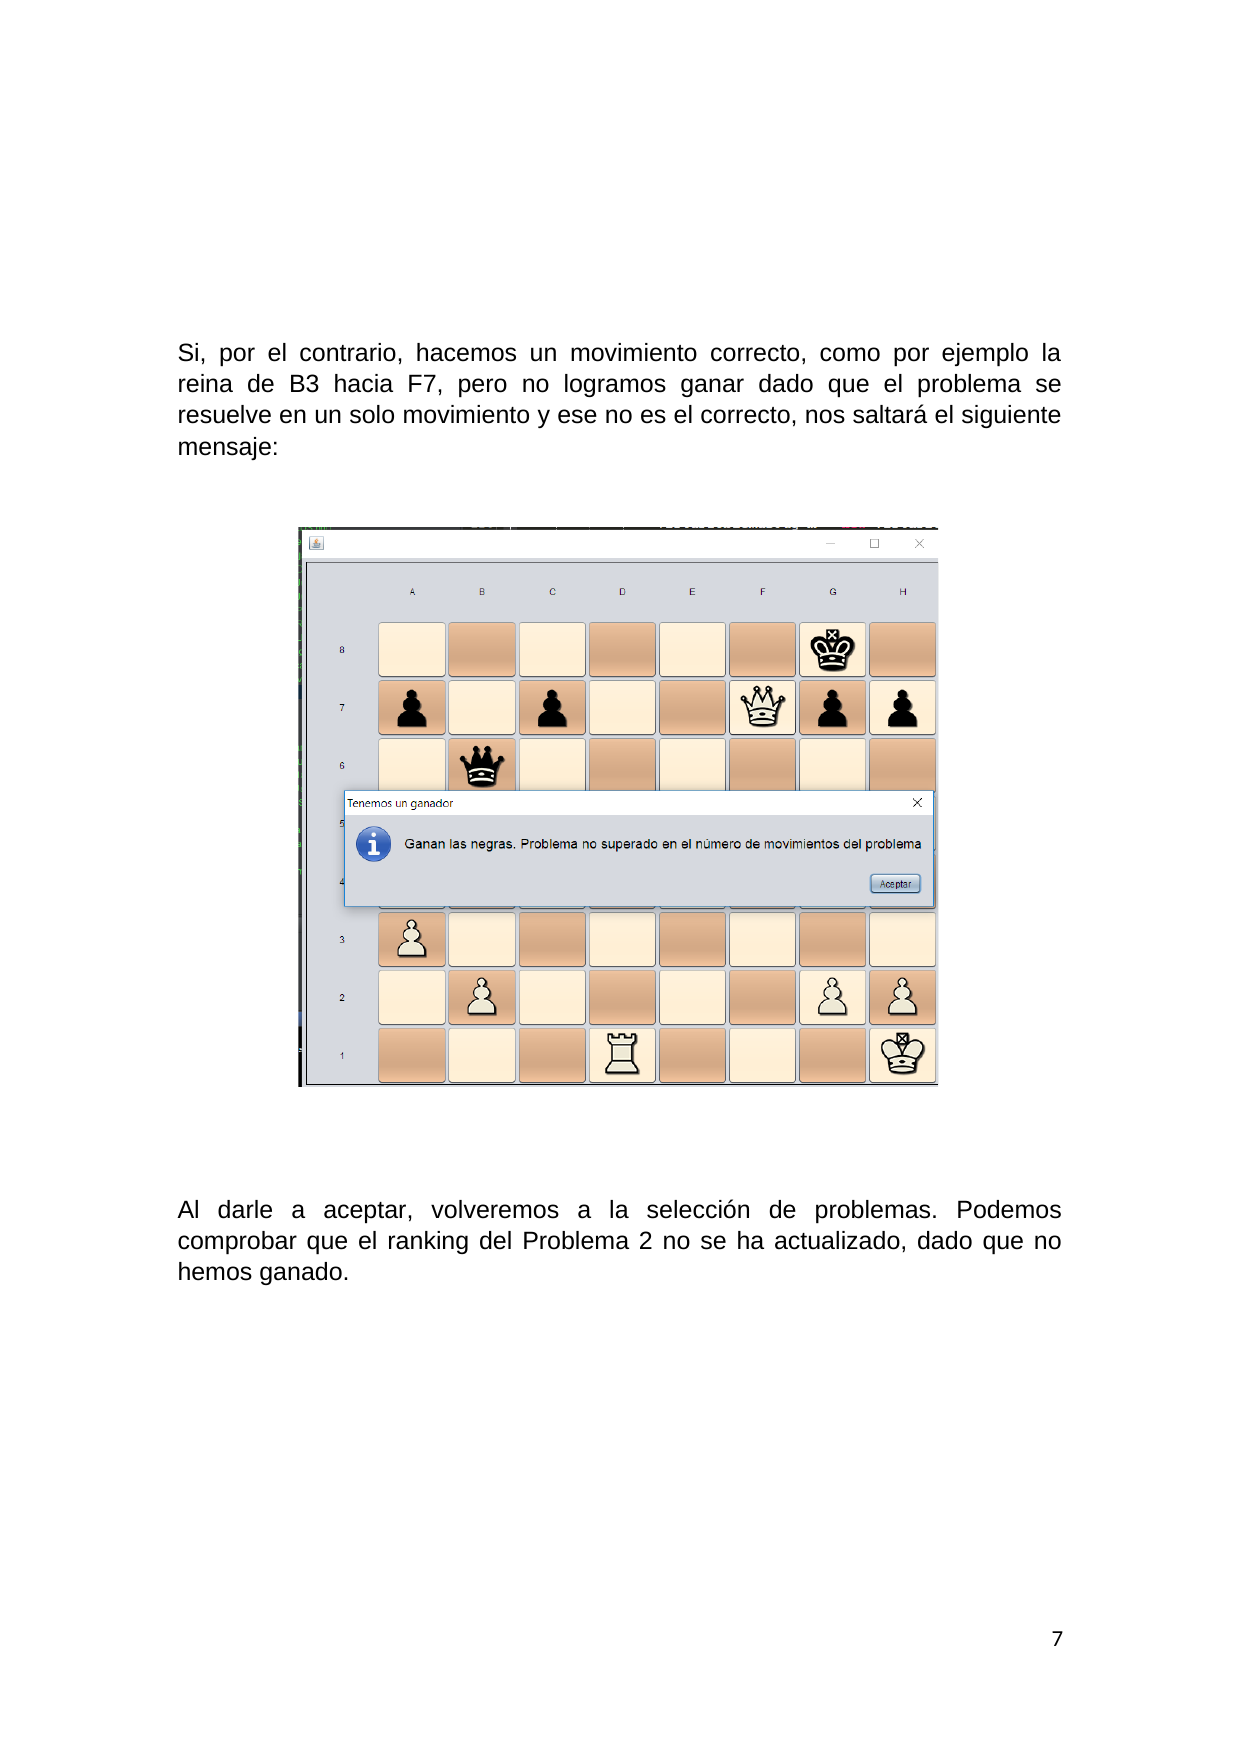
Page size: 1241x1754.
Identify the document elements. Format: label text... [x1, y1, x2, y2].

text Si, por el contrario, hacemos un movimiento correcto, como por ejemplo la reina de B3 hacia F7, pero no logramos ganar dado que el problema se resuelve en un solo movimiento y ese no es el correcto, nos saltará el siguiente mensaje: [177, 338, 1063, 460]
text Al darle a aceptar, volveremos a la selección de problemas. Podemos comprobar que el ranking del Problema 2 no se ha actualizado, dado que no hemos ganado. [177, 1195, 1063, 1286]
picture [298, 527, 939, 1087]
